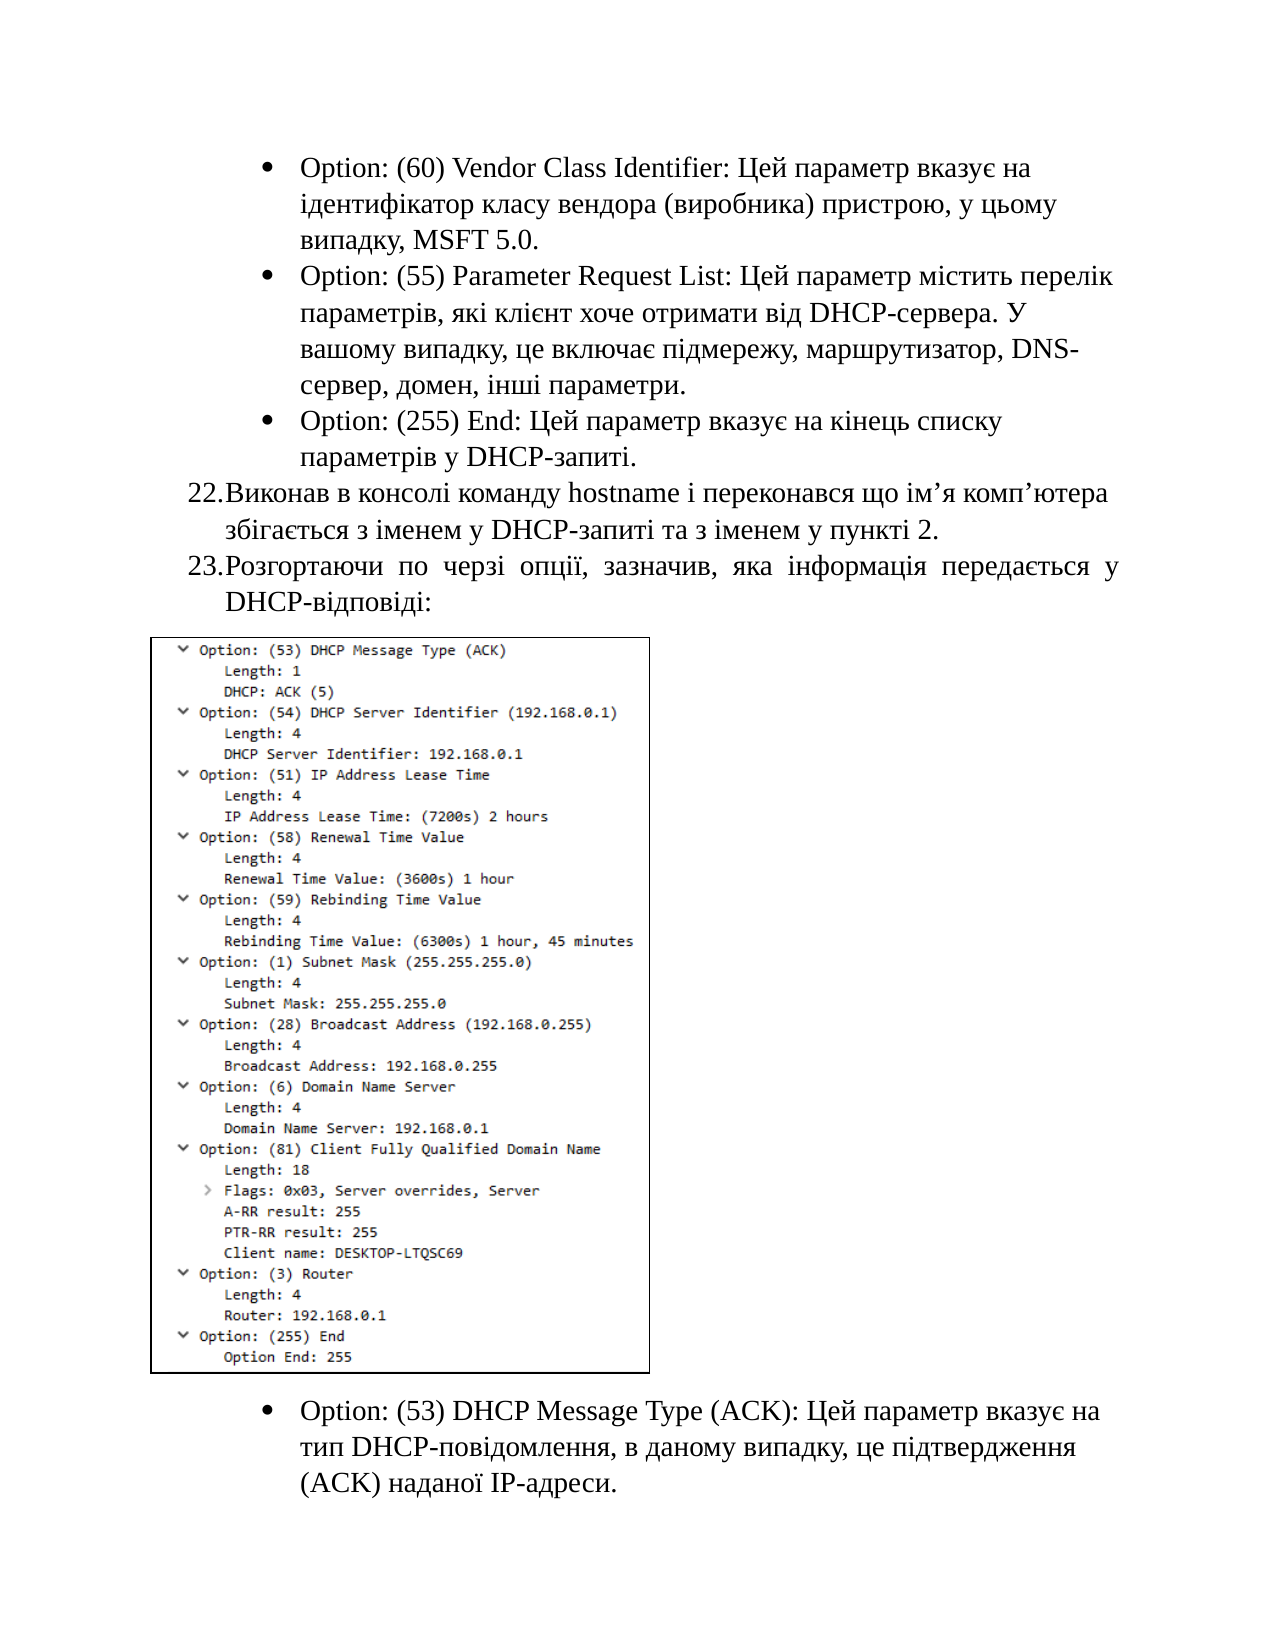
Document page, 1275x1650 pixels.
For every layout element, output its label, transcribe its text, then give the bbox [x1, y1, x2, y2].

list Розгортаючи по черзі опції, зазначив, яка інформація передається у DHCP-відповіді: [187, 548, 1125, 618]
picture [152, 638, 649, 1372]
list Option: (55) Parameter Request List: Цей параметр містить перелік параметрів, які клієнт хоче отримати від DHCP-сервера. У вашому випадку, це включає підмережу, маршрутизатор, DNS-сервер, домен, інші параметри. [262, 258, 1125, 401]
list Option: (255) End: Цей параметр вказує на кінець списку параметрів у DHCP-запиті. [262, 403, 1125, 473]
list Option: (53) DHCP Message Type (ACK): Цей параметр вказує на тип DHCP-повідомлення, в даному випадку, це підтвердження (ACK) наданої IP-адреси. [262, 1393, 1125, 1499]
list Виконав в консолі команду hostname і переконався що ім’я комп’ютера збігається з іменем у DHCP-запиті та з іменем у пункті 2. [187, 476, 1125, 545]
list Option: (60) Vendor Class Identifier: Цей параметр вказує на ідентифікатор класу вендора (виробника) пристрою, у цьому випадку, MSFT 5.0. [262, 150, 1125, 256]
